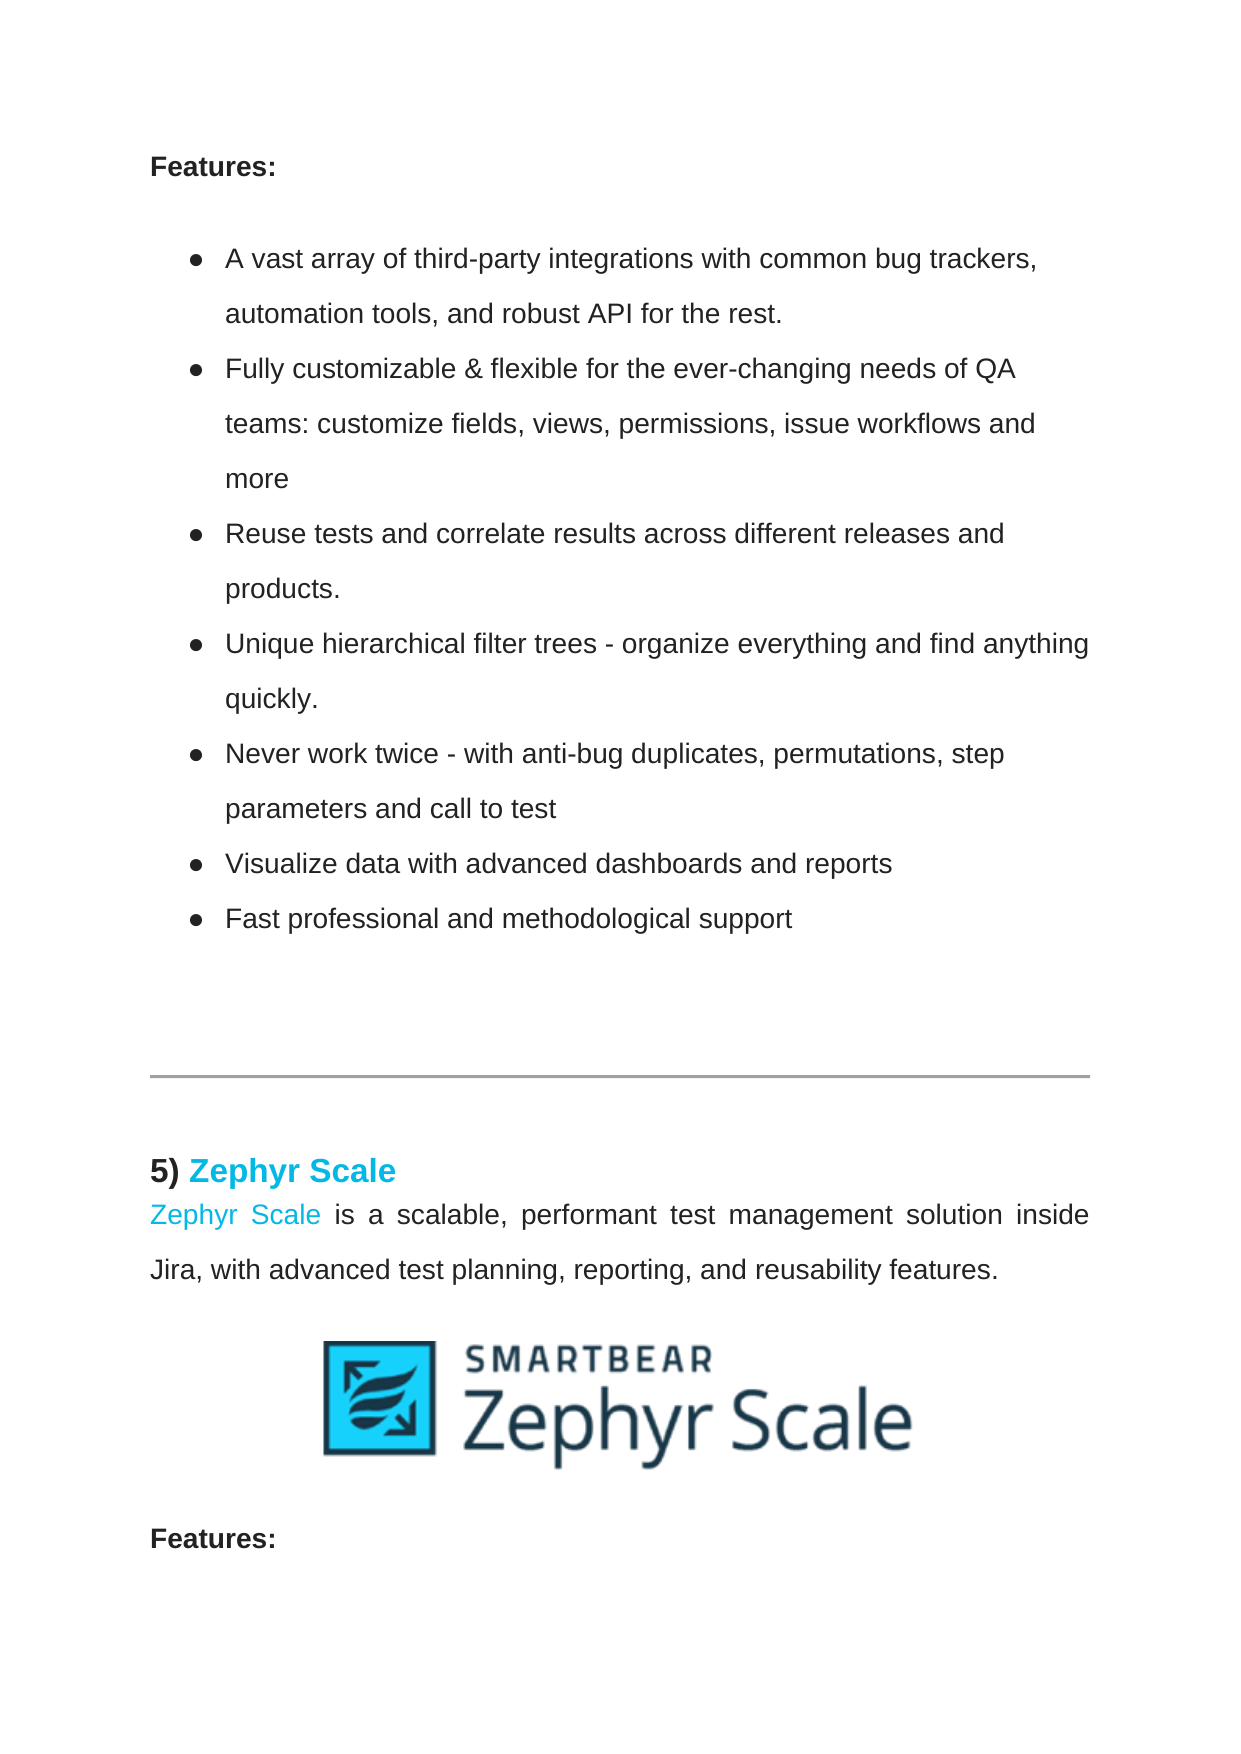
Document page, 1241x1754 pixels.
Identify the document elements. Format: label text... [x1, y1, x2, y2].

list A vast array of third-party integrations with common bug trackers, automation tools, and robust API for the rest. [187, 242, 1090, 330]
list Reuse tests and correlate results across different releases and products. [187, 517, 1090, 605]
list Visualize data with advanced dashboards and reports [187, 847, 1090, 880]
picture [323, 1341, 917, 1471]
text Zephyr Scale is a scalable, performant test management solution inside Jira, with advanced test planning, reporting, and reusability features. [150, 1198, 1090, 1285]
subtitle 5) Zephyr Scale [150, 1151, 1090, 1189]
list Fast professional and methodological support [187, 902, 1090, 935]
text Features: [150, 150, 1090, 182]
list Fully customizable & flexible for the ever-changing needs of QA teams: customize fields, views, permissions, issue workflows and more [187, 352, 1090, 495]
list Unique hierarchical filter trees - organize everything and find anything quickly. [187, 627, 1090, 715]
text Features: [150, 1522, 1090, 1554]
list Never work twice - with anti-bug duplicates, permutations, step parameters and call to test [187, 737, 1090, 825]
